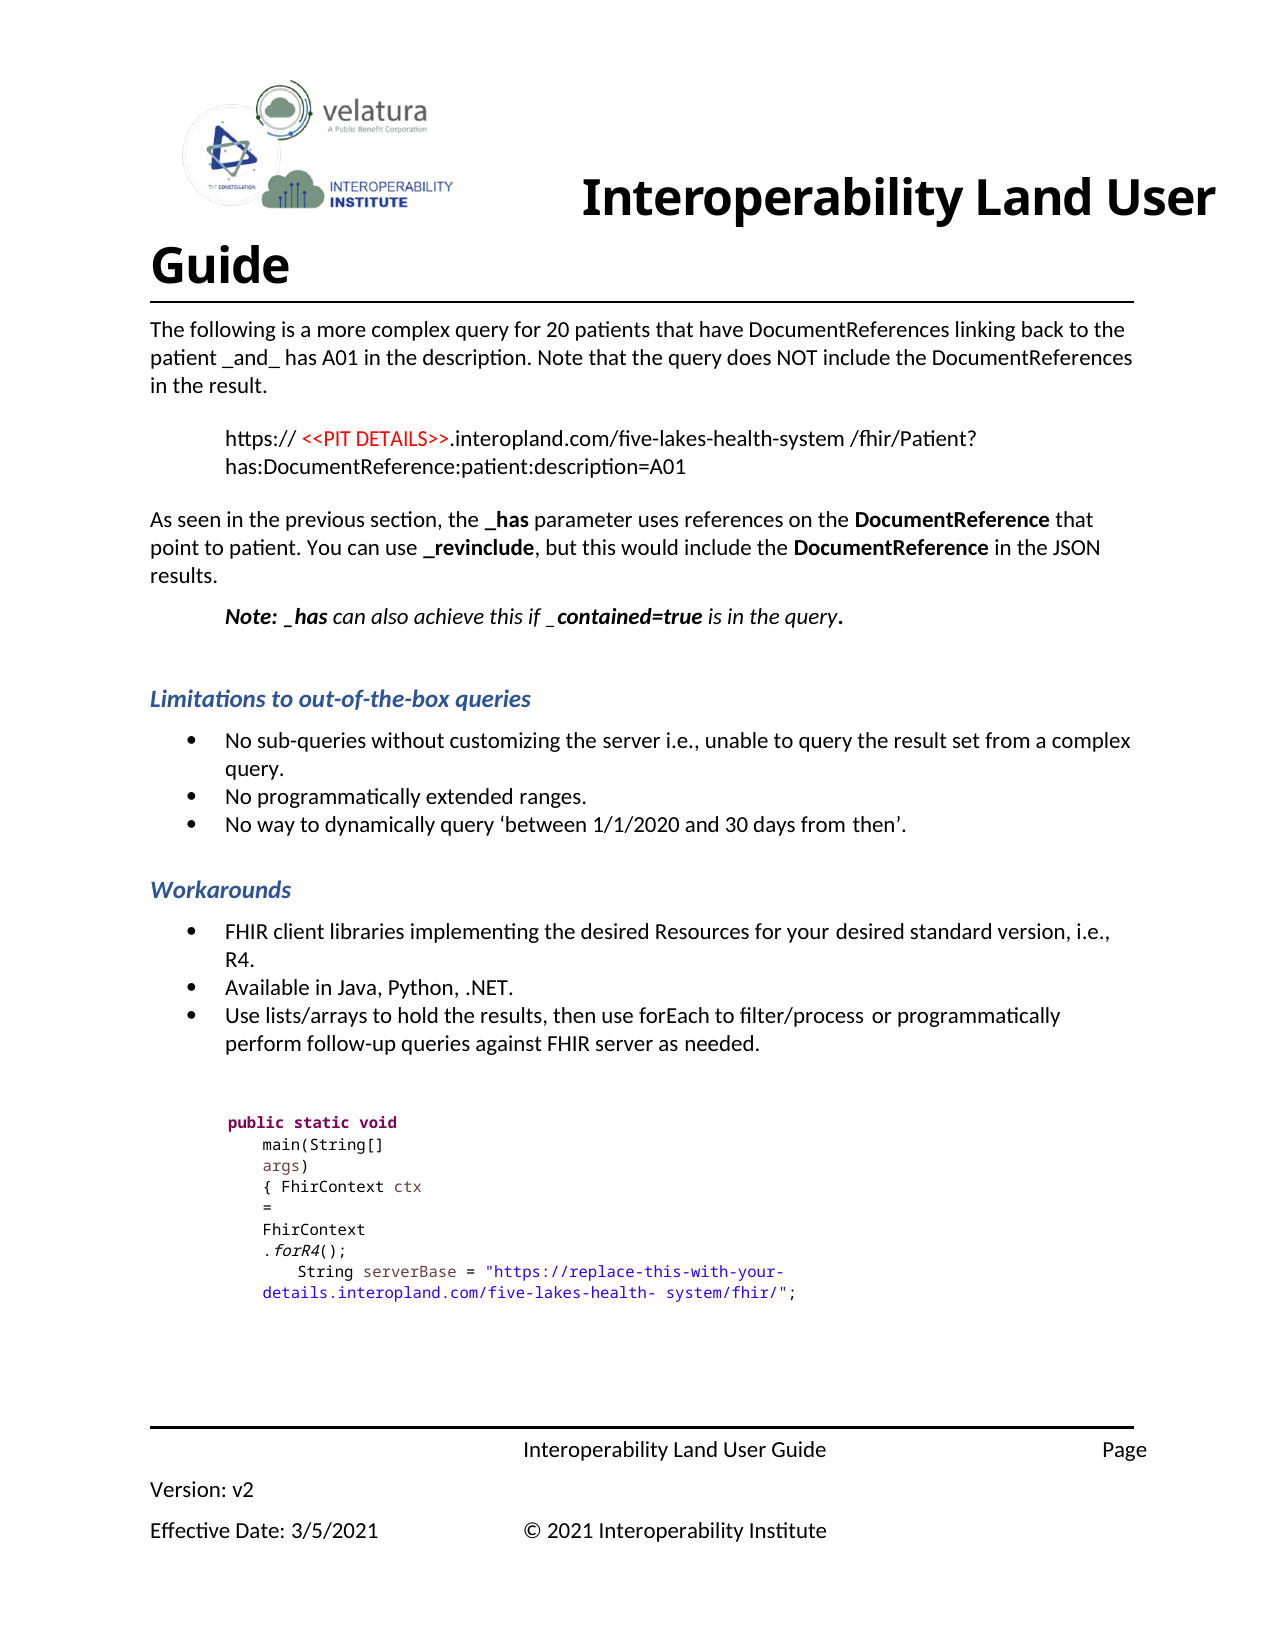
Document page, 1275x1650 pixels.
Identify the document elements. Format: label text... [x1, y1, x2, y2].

text The following is a more complex query for 20 patients that have DocumentReferences linking back to the patient _and_ has A01 in the description. Note that the query does NOT include the DocumentReferences in the result. [150, 315, 1134, 399]
text Note: _has can also achieve this if _contained=true is in the query. [225, 602, 1134, 630]
list No programmatically extended ranges. [187, 782, 1134, 810]
list No sub-queries without customizing the server i.e., unable to query the result set from a complex query. [187, 726, 1134, 782]
text As seen in the previous section, the _has parameter uses references on the DocumentReference that point to patient. You can use _revinclude, but this would include the DocumentReference in the JSON results. [150, 505, 1134, 589]
list No way to dynamically query ‘between 1/1/2020 and 30 days from then’. [187, 810, 1134, 838]
list Use lists/arrays to hold the results, then use forEach to filter/process or programmatically perform follow-up queries against FHIR server as needed. [187, 1001, 1134, 1057]
subtitle Limitations to out-of-the-box queries [150, 683, 1134, 713]
text public static void main(String[] args) { FhirContext ctx = FhirContext.forR4(); [228, 1112, 425, 1261]
picture [177, 75, 457, 216]
text https:// <<PIT DETAILS>>.interopland.com/five-lakes-health-system /fhir/Patient?has:DocumentReference:patient:description=A01 [225, 424, 1134, 480]
list FHIR client libraries implementing the desired Resources for your desired standard version, i.e., R4. [187, 917, 1134, 973]
text String serverBase = "https://replace-this-with-your-details.interopland.com/five-lakes-health- system/fhir/"; [262, 1261, 797, 1303]
subtitle Workarounds [150, 874, 1134, 904]
list Available in Java, Python, .NET. [187, 973, 1134, 1001]
